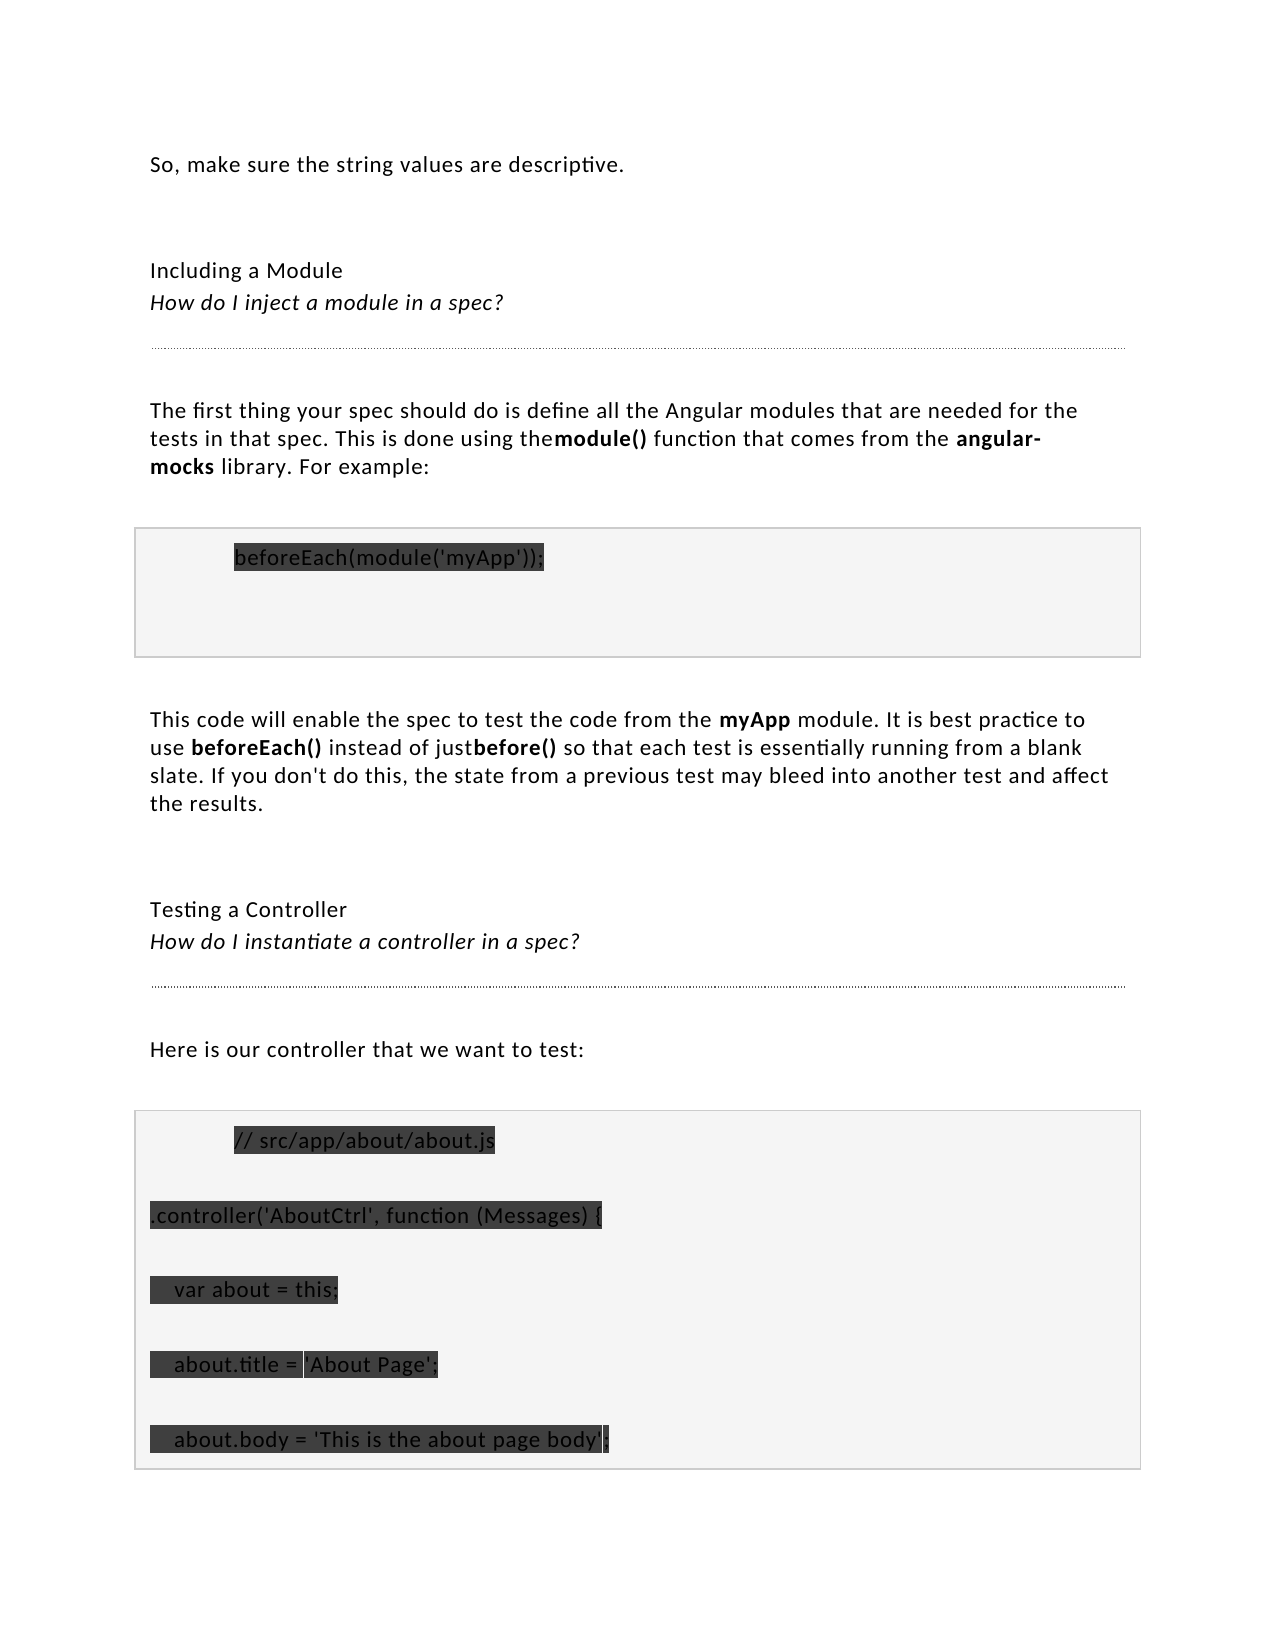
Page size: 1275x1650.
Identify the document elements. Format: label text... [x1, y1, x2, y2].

text about.title = 'About Page'; [136, 1334, 1140, 1378]
text Here is our controller that we want to test: [150, 1035, 1125, 1063]
text // src/app/about/about.js [136, 1111, 1140, 1154]
subtitle Including a Module [150, 256, 1125, 284]
text .controller('AboutCtrl', function (Messages) { [136, 1184, 1140, 1229]
text The first thing your spec should do is define all the Angular modules that are needed for the tests in that spec. This is done using themodule() function that comes from the angular-mocks library. For example: [150, 396, 1125, 480]
text This code will enable the spec to test the code from the myApp module. It is best practice to use beforeEach() instead of justbefore() so that each test is essentially running from a blank slate. If you don't do this, the state from a previous test may bleed into another test and affect the results. [150, 705, 1125, 817]
text How do I instantiate a controller in a spec? [150, 927, 1125, 988]
text var about = this; [136, 1259, 1140, 1304]
subtitle Testing a Controller [150, 895, 1125, 923]
text beforeEach(module('myApp')); [136, 529, 1140, 571]
text about.body = 'This is the about page body'; [136, 1409, 1140, 1468]
text How do I inject a module in a spec? [150, 288, 1125, 349]
text So, make sure the string values are descriptive. [150, 150, 1125, 178]
